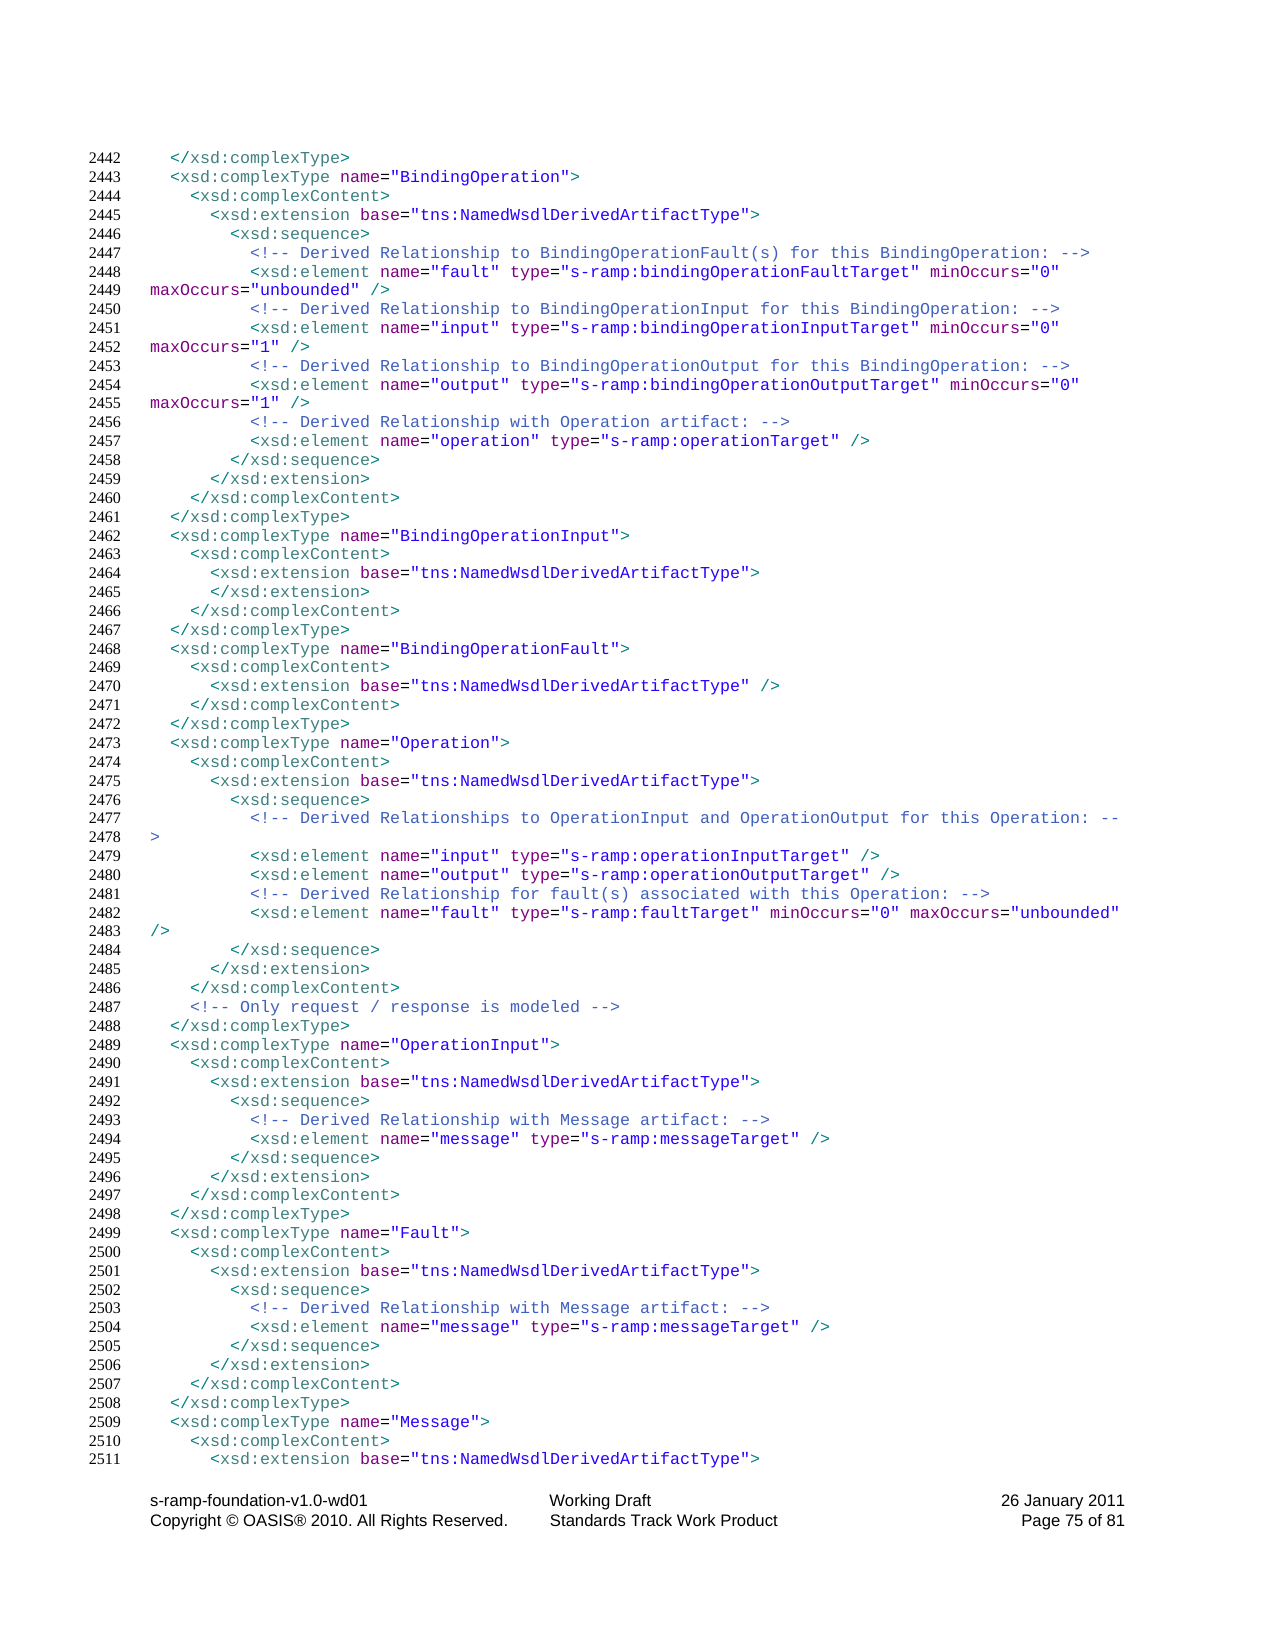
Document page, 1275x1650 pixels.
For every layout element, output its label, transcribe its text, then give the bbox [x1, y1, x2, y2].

text </xsd:sequence> [150, 1149, 1125, 1168]
text <xsd:sequence> [150, 1281, 1125, 1300]
text <!-- Derived Relationship to BindingOperationOutput for this BindingOperation: --> [150, 357, 1125, 376]
text <xsd:complexContent> [150, 1432, 1125, 1451]
text </xsd:sequence> [150, 942, 1125, 961]
text <xsd:complexType name="BindingOperationInput"> [150, 527, 1125, 546]
text </xsd:complexType> [150, 1206, 1125, 1225]
text </xsd:complexType> [150, 621, 1125, 640]
text <xsd:extension base="tns:NamedWsdlDerivedArtifactType"> [150, 207, 1125, 225]
text <xsd:complexContent> [150, 188, 1125, 207]
text </xsd:complexType> [150, 1394, 1125, 1413]
text <xsd:extension base="tns:NamedWsdlDerivedArtifactType"> [150, 1074, 1125, 1093]
text <xsd:complexContent> [150, 1055, 1125, 1074]
text <xsd:element name="output" type="s-ramp:bindingOperationOutputTarget" minOccurs="0" maxOccurs="1" /> [150, 376, 1125, 414]
text <xsd:element name="message" type="s-ramp:messageTarget" /> [150, 1130, 1125, 1149]
text <!-- Derived Relationships to OperationInput and OperationOutput for this Operation: --> [150, 810, 1125, 848]
text <!-- Derived Relationship to BindingOperationFault(s) for this BindingOperation: --> [150, 244, 1125, 263]
text <!-- Only request / response is modeled --> [150, 998, 1125, 1017]
text </xsd:extension> [150, 584, 1125, 602]
text <xsd:complexContent> [150, 659, 1125, 678]
text </xsd:complexType> [150, 508, 1125, 527]
text </xsd:extension> [150, 1357, 1125, 1376]
text </xsd:extension> [150, 471, 1125, 489]
text <!-- Derived Relationship with Operation artifact: --> [150, 414, 1125, 433]
text </xsd:sequence> [150, 1338, 1125, 1357]
text </xsd:complexContent> [150, 489, 1125, 508]
text <xsd:complexContent> [150, 753, 1125, 772]
text </xsd:sequence> [150, 452, 1125, 471]
text </xsd:extension> [150, 1168, 1125, 1187]
text </xsd:complexContent> [150, 602, 1125, 621]
text <xsd:complexContent> [150, 1243, 1125, 1262]
text <xsd:element name="output" type="s-ramp:operationOutputTarget" /> [150, 866, 1125, 885]
text <xsd:sequence> [150, 225, 1125, 244]
text <xsd:element name="message" type="s-ramp:messageTarget" /> [150, 1319, 1125, 1338]
text </xsd:complexContent> [150, 1187, 1125, 1206]
text <xsd:complexType name="Fault"> [150, 1225, 1125, 1243]
text </xsd:complexType> [150, 150, 1125, 169]
text </xsd:complexContent> [150, 979, 1125, 998]
text <xsd:complexType name="Operation"> [150, 734, 1125, 753]
text <xsd:complexType name="BindingOperation"> [150, 169, 1125, 188]
text <xsd:extension base="tns:NamedWsdlDerivedArtifactType"> [150, 772, 1125, 791]
text <xsd:element name="operation" type="s-ramp:operationTarget" /> [150, 433, 1125, 452]
text <xsd:element name="fault" type="s-ramp:faultTarget" minOccurs="0" maxOccurs="unbounded" /> [150, 904, 1125, 942]
text <!-- Derived Relationship with Message artifact: --> [150, 1112, 1125, 1130]
text <xsd:sequence> [150, 791, 1125, 810]
text <xsd:extension base="tns:NamedWsdlDerivedArtifactType"> [150, 565, 1125, 584]
text <xsd:element name="input" type="s-ramp:operationInputTarget" /> [150, 848, 1125, 866]
text <xsd:extension base="tns:NamedWsdlDerivedArtifactType"> [150, 1451, 1125, 1470]
text <xsd:element name="fault" type="s-ramp:bindingOperationFaultTarget" minOccurs="0" maxOccurs="unbounded" /> [150, 263, 1125, 301]
text <xsd:sequence> [150, 1093, 1125, 1112]
text <!-- Derived Relationship for fault(s) associated with this Operation: --> [150, 885, 1125, 904]
text <xsd:element name="input" type="s-ramp:bindingOperationInputTarget" minOccurs="0" maxOccurs="1" /> [150, 320, 1125, 357]
text <!-- Derived Relationship to BindingOperationInput for this BindingOperation: --> [150, 301, 1125, 320]
text <xsd:extension base="tns:NamedWsdlDerivedArtifactType"> [150, 1262, 1125, 1281]
text </xsd:complexType> [150, 716, 1125, 734]
text <xsd:complexContent> [150, 546, 1125, 565]
text <xsd:extension base="tns:NamedWsdlDerivedArtifactType" /> [150, 678, 1125, 697]
text </xsd:extension> [150, 961, 1125, 979]
text <xsd:complexType name="BindingOperationFault"> [150, 640, 1125, 659]
text </xsd:complexContent> [150, 1376, 1125, 1394]
text </xsd:complexType> [150, 1017, 1125, 1036]
text <!-- Derived Relationship with Message artifact: --> [150, 1300, 1125, 1319]
text <xsd:complexType name="OperationInput"> [150, 1036, 1125, 1055]
text </xsd:complexContent> [150, 697, 1125, 716]
text <xsd:complexType name="Message"> [150, 1413, 1125, 1432]
